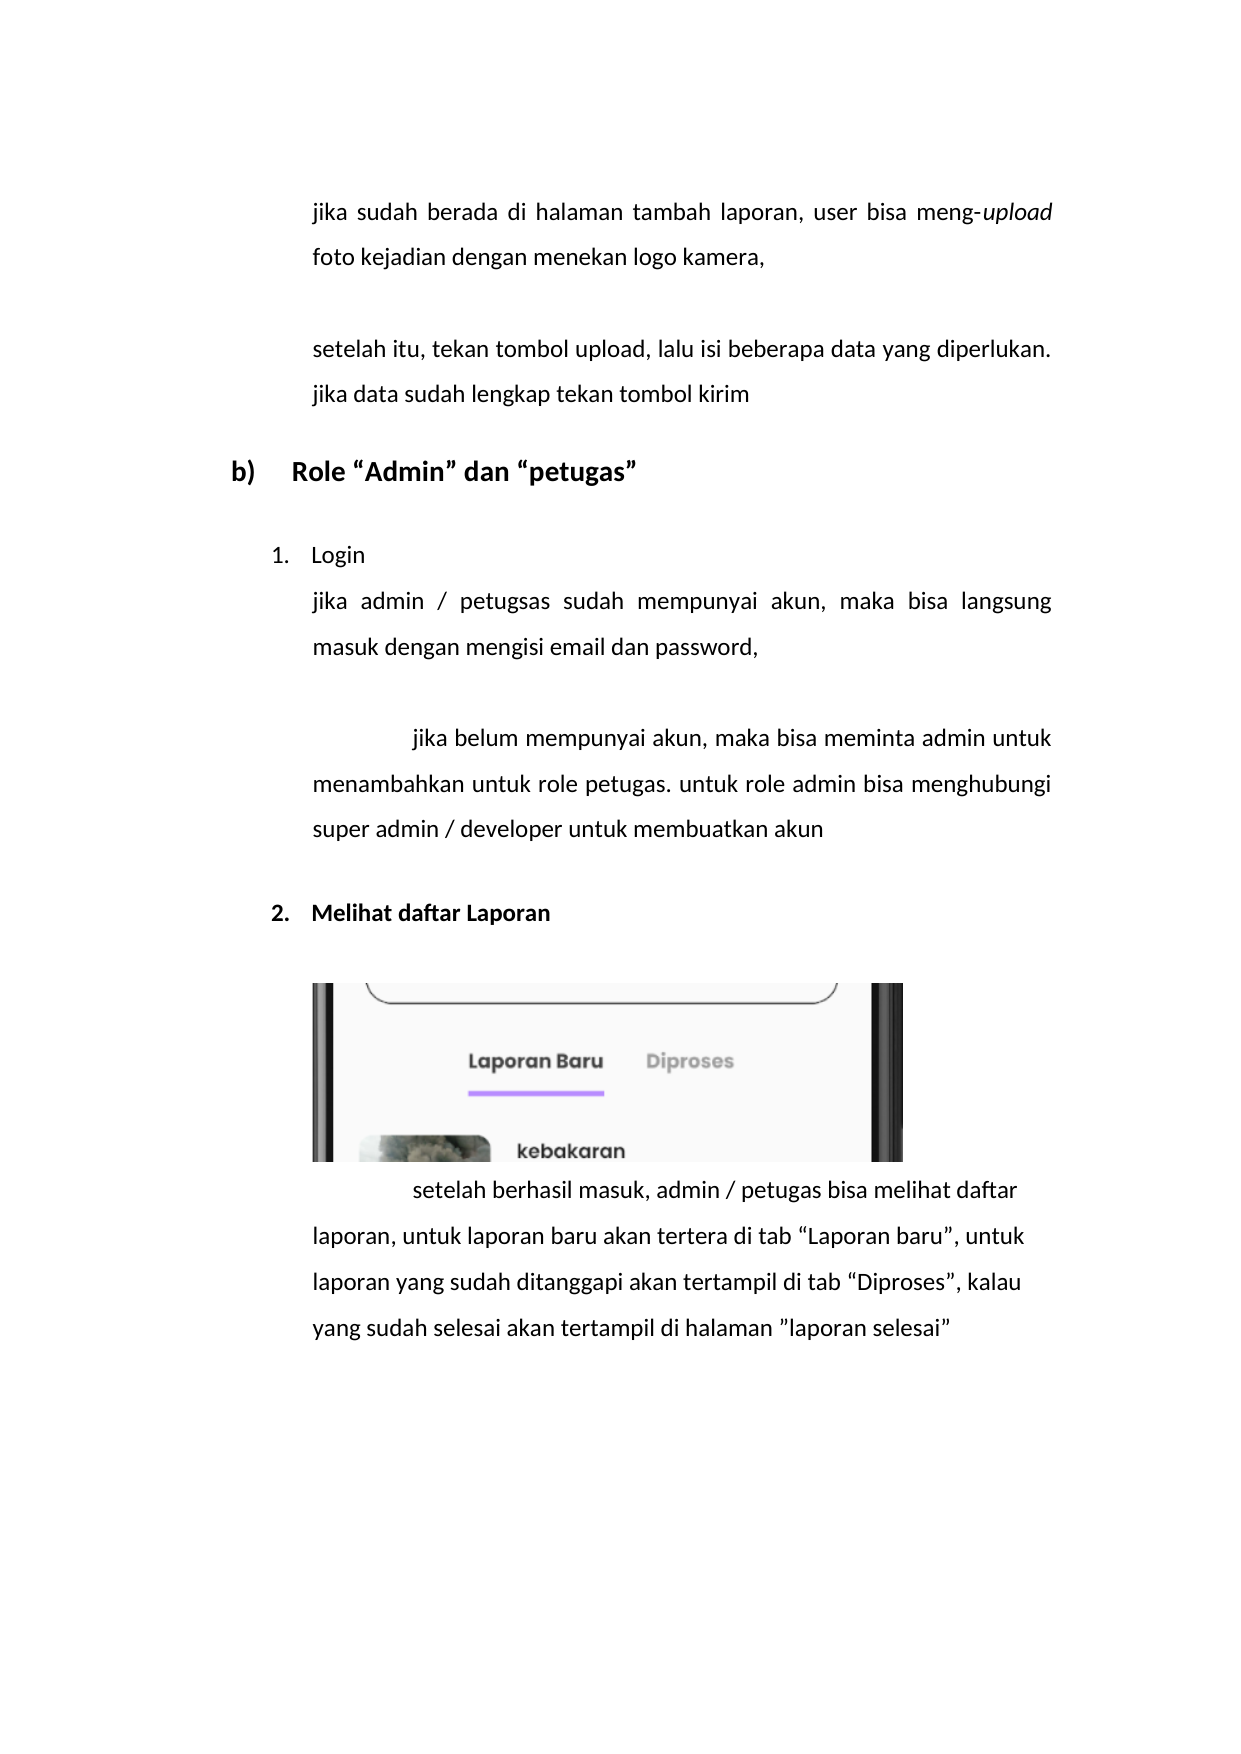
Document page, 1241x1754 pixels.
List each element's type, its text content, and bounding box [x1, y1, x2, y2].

subtitle Role “Admin” dan “petugas” [231, 453, 1053, 489]
list setelah berhasil masuk, admin / petugas bisa melihat daftar laporan, untuk laporan baru akan tertera di tab “Laporan baru”, untuk laporan yang sudah ditanggapi akan tertampil di tab “Diproses”, kalau yang sudah selesai akan tertampil di halaman ”laporan selesai” [312, 1174, 1053, 1342]
picture [312, 983, 903, 1162]
list Login [271, 539, 1053, 570]
list setelah itu, tekan tombol upload, lalu isi beberapa data yang diperlukan. jika data sudah lengkap tekan tombol kirim [312, 333, 1053, 409]
list Melihat daftar Laporan [271, 897, 1053, 928]
list jika sudah berada di halaman tambah laporan, user bisa meng-upload foto kejadian dengan menekan logo kamera, [312, 196, 1053, 272]
list jika admin / petugsas sudah mempunyai akun, maka bisa langsung masuk dengan mengisi email dan password, [312, 585, 1053, 661]
list jika belum mempunyai akun, maka bisa meminta admin untuk menambahkan untuk role petugas. untuk role admin bisa menghubungi super admin / developer untuk membuatkan akun [312, 722, 1053, 844]
